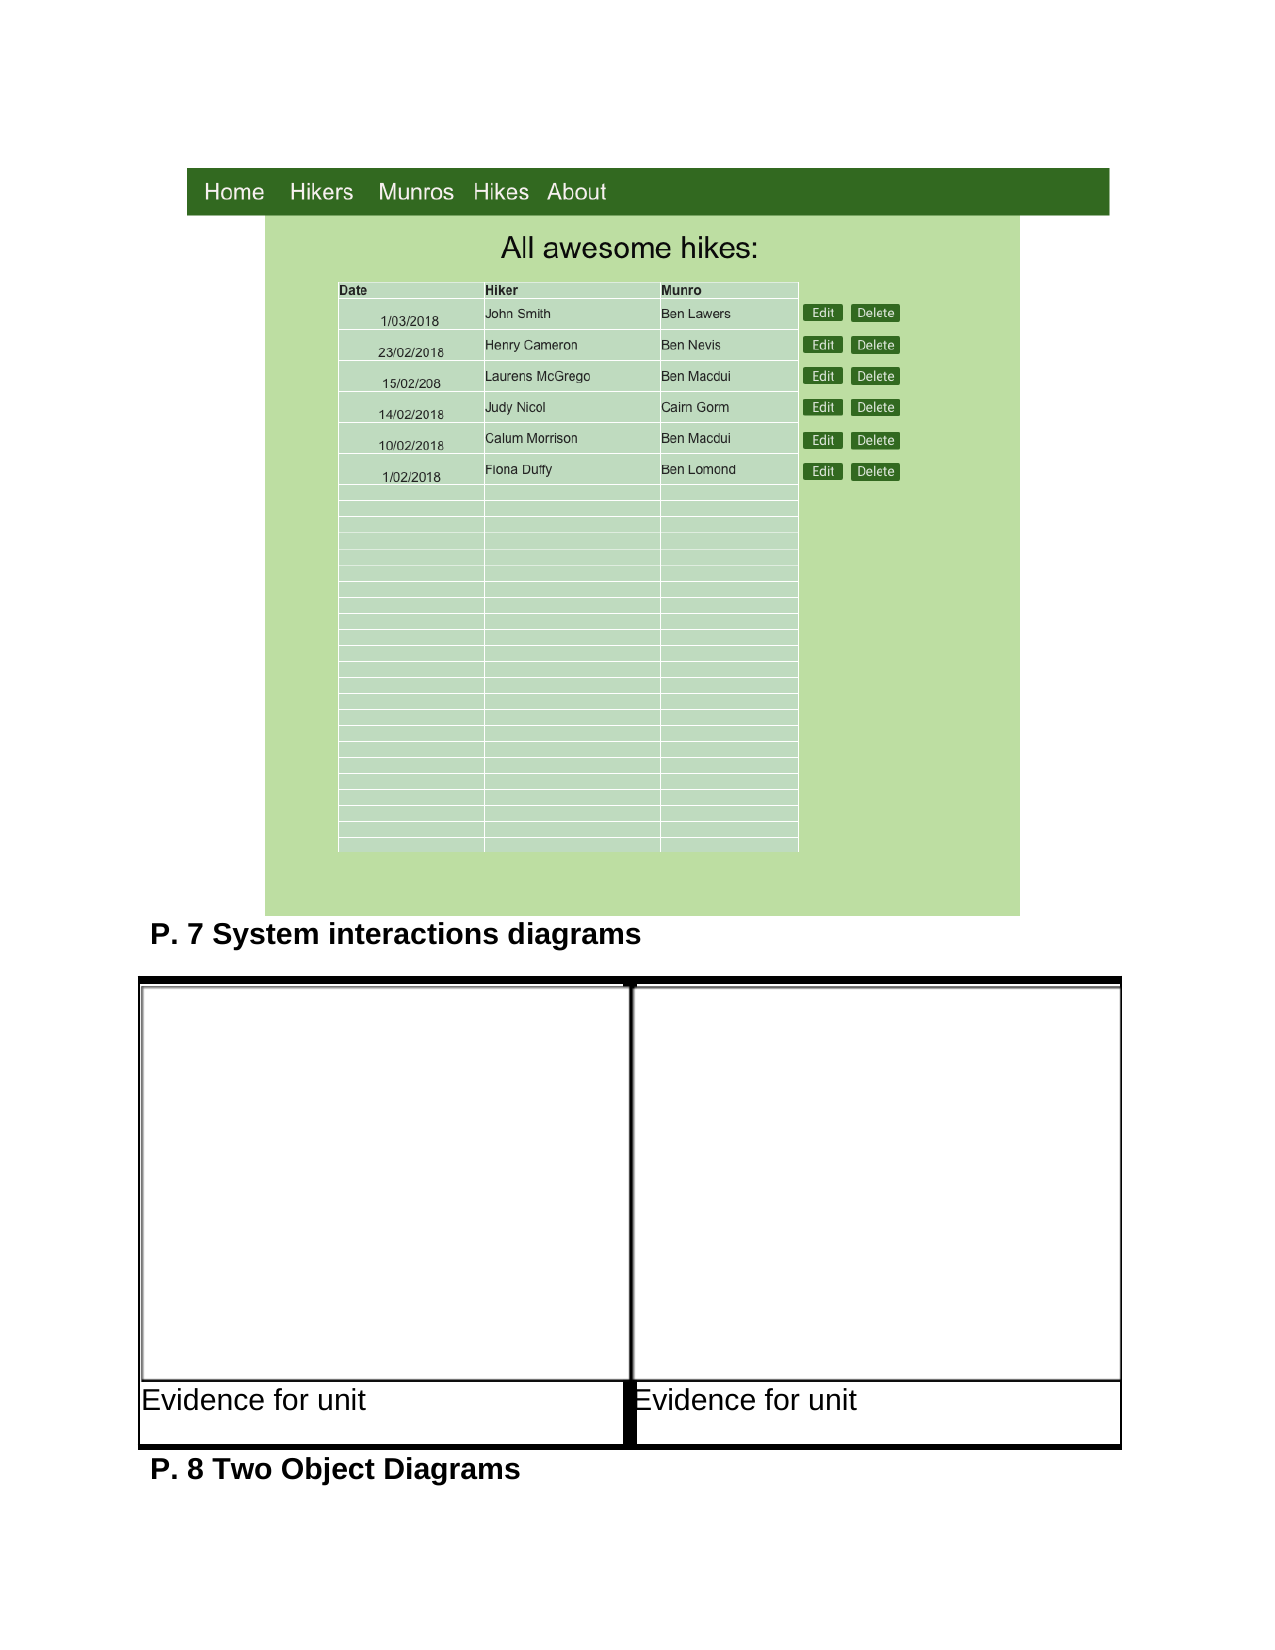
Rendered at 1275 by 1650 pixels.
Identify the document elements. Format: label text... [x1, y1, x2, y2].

text P. 8 Two Object Diagrams [150, 1450, 1125, 1486]
text P. 7 System interactions diagrams [150, 916, 1125, 951]
table_header Evidence for unit [140, 1382, 623, 1444]
picture [631, 986, 1121, 1382]
picture [140, 986, 630, 1382]
picture [150, 150, 1125, 916]
table_header Evidence for unit [637, 1382, 1120, 1444]
